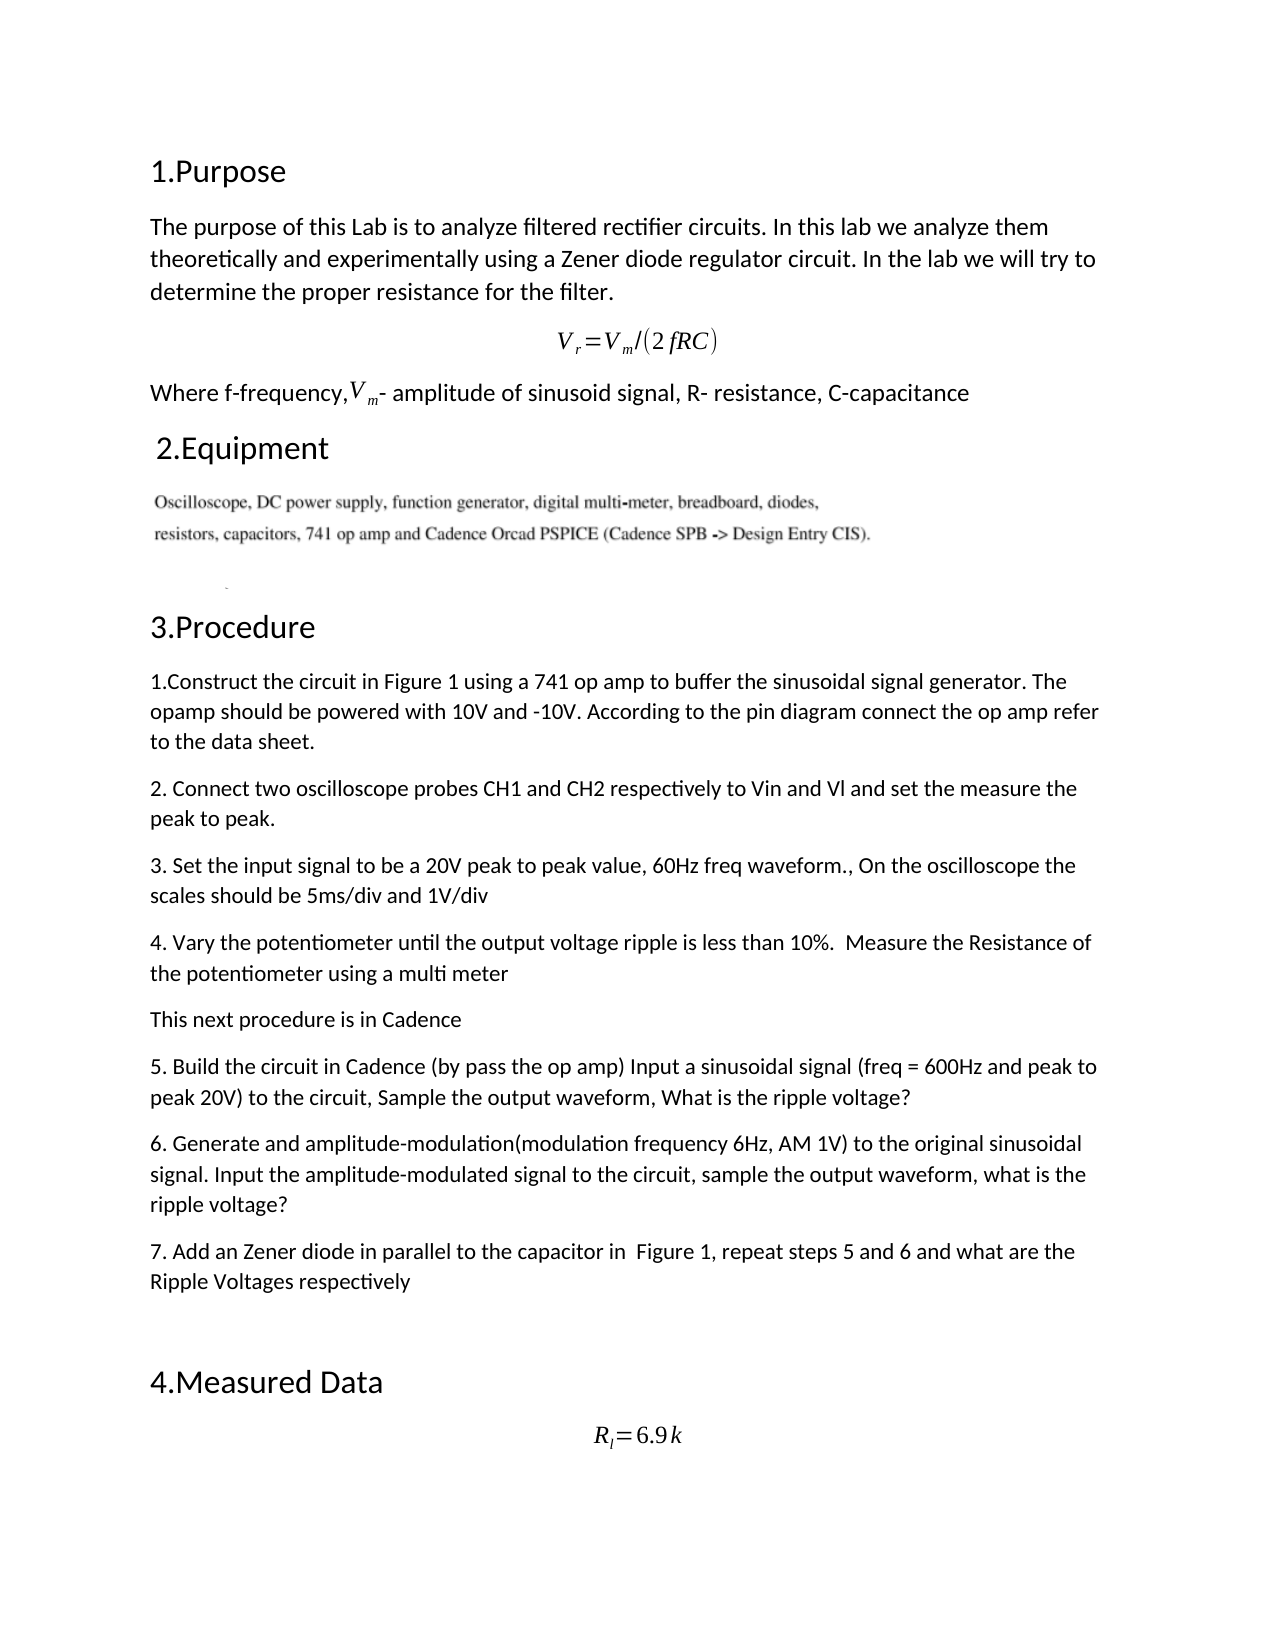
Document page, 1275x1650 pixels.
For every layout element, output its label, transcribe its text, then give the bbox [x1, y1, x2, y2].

text 5. Build the circuit in Cadence (by pass the op amp) Input a sinusoidal signal (freq = 600Hz and peak to peak 20V) to the circuit, Sample the output waveform, What is the ripple voltage? [150, 1052, 1125, 1111]
text Where f-frequency,- amplitude of sinusoid signal, R- resistance, C-capacitance [150, 377, 1125, 408]
text 2. Connect two oscilloscope probes CH1 and CH2 respectively to Vin and Vl and set the measure the peak to peak. [150, 774, 1125, 832]
text 7. Add an Zener diode in parallel to the capacitor in Figure 1, repeat steps 5 and 6 and what are the Ripple Voltages respectively [150, 1237, 1125, 1295]
picture [150, 487, 880, 556]
text 3. Set the input signal to be a 20V peak to peak value, 60Hz freq waveform., On the oscilloscope the scales should be 5ms/div and 1V/div [150, 851, 1125, 909]
text This next procedure is in Cadence [150, 1006, 1125, 1033]
text 3.Procedure [150, 606, 1125, 647]
text 4.Measured Data [150, 1361, 1125, 1401]
text 6. Generate and amplitude-modulation(modulation frequency 6Hz, AM 1V) to the original sinusoidal signal. Input the amplitude-modulated signal to the circuit, sample the output waveform, what is the ripple voltage? [150, 1129, 1125, 1218]
text 2.Equipment [150, 427, 1125, 468]
text 1.Purpose [150, 150, 1125, 191]
text The purpose of this Lab is to analyze filtered rectifier circuits. In this lab we analyze them theoretically and experimentally using a Zener diode regulator circuit. In the lab we will try to determine the proper resistance for the filter. [150, 211, 1125, 307]
text 4. Vary the potentiometer until the output voltage ripple is less than 10%. Measure the Resistance of the potentiometer using a multi meter [150, 928, 1125, 987]
text 1.Construct the circuit in Figure 1 using a 741 op amp to buffer the sinusoidal signal generator. The opamp should be powered with 10V and -10V. According to the pin diagram connect the op amp refer to the data sheet. [150, 667, 1125, 755]
